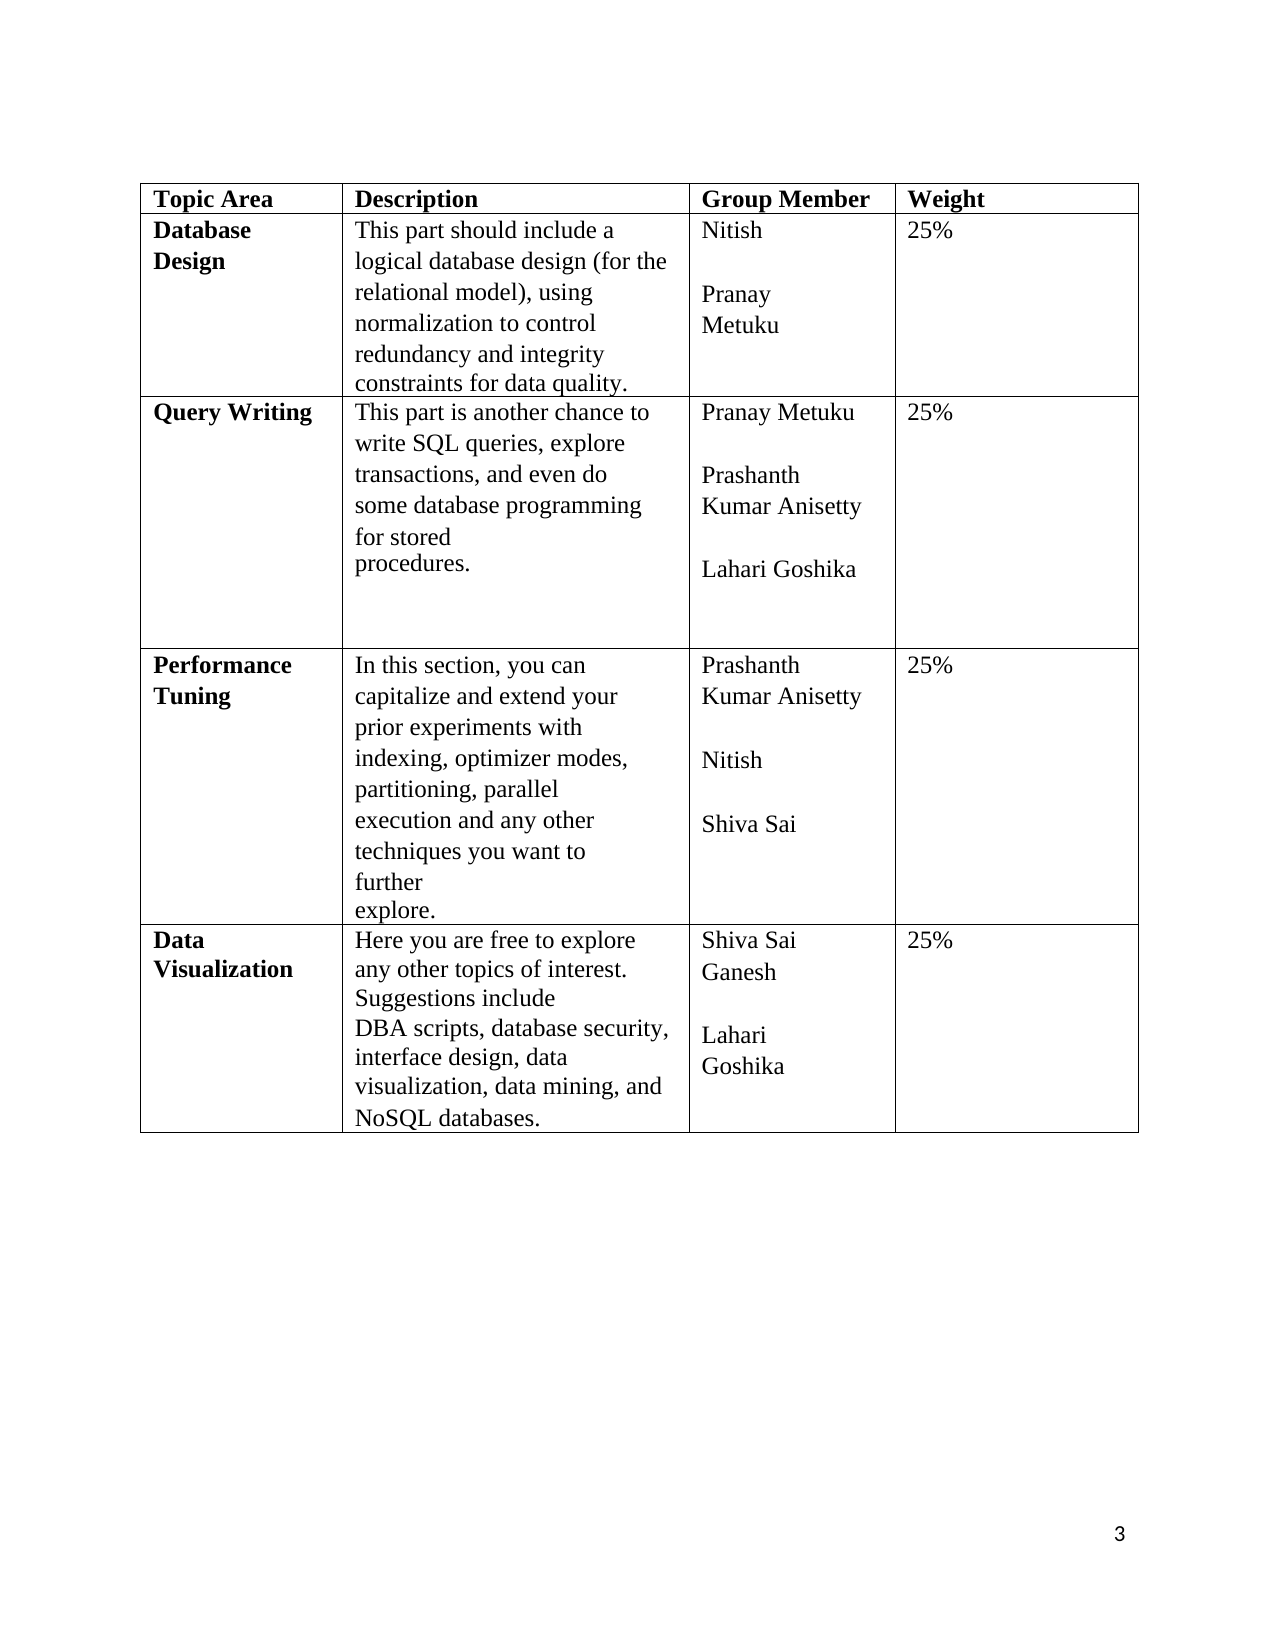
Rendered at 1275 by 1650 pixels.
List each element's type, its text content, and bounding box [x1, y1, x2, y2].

table_cell Database Design [141, 214, 342, 396]
table_cell In this section, you can capitalize and extend your prior experiments with indexing, optimizer modes, partitioning, parallel execution and any other techniques you want to further explore. [343, 649, 689, 924]
table_cell Here you are free to explore any other topics of interest. Suggestions include [343, 925, 689, 1012]
table_header Group Member [690, 184, 895, 213]
table_cell Prashanth Kumar Anisetty Nitish Shiva Sai [690, 649, 895, 924]
table_cell interface design, data [343, 1043, 689, 1072]
table_cell Data Visualization [141, 925, 342, 1132]
table_cell DBA scripts, database security, [343, 1013, 689, 1043]
table_header Weight [896, 184, 1138, 213]
table_cell visualization, data mining, and [343, 1072, 689, 1101]
table_cell NoSQL databases. [343, 1101, 689, 1132]
table_cell Pranay Metuku Prashanth Kumar Anisetty Lahari Goshika [690, 397, 895, 648]
table_cell This part should include a logical database design (for the relational model), using normalization to control redundancy and integrity constraints for data quality. [343, 214, 689, 396]
table_cell 25% [896, 214, 1138, 396]
table_cell Nitish Pranay Metuku [690, 214, 895, 396]
table_cell 25% [896, 397, 1138, 648]
table_cell This part is another chance to write SQL queries, explore transactions, and even do some database programming for stored procedures. [343, 397, 689, 648]
table_cell Performance Tuning [141, 649, 342, 924]
table_cell Query Writing [141, 397, 342, 648]
table_cell 25% [896, 925, 1138, 1132]
table_header Description [343, 184, 689, 213]
table_cell Shiva Sai Ganesh Lahari Goshika [690, 925, 895, 1132]
table_header Topic Area [141, 184, 342, 213]
table_cell 25% [896, 649, 1138, 924]
